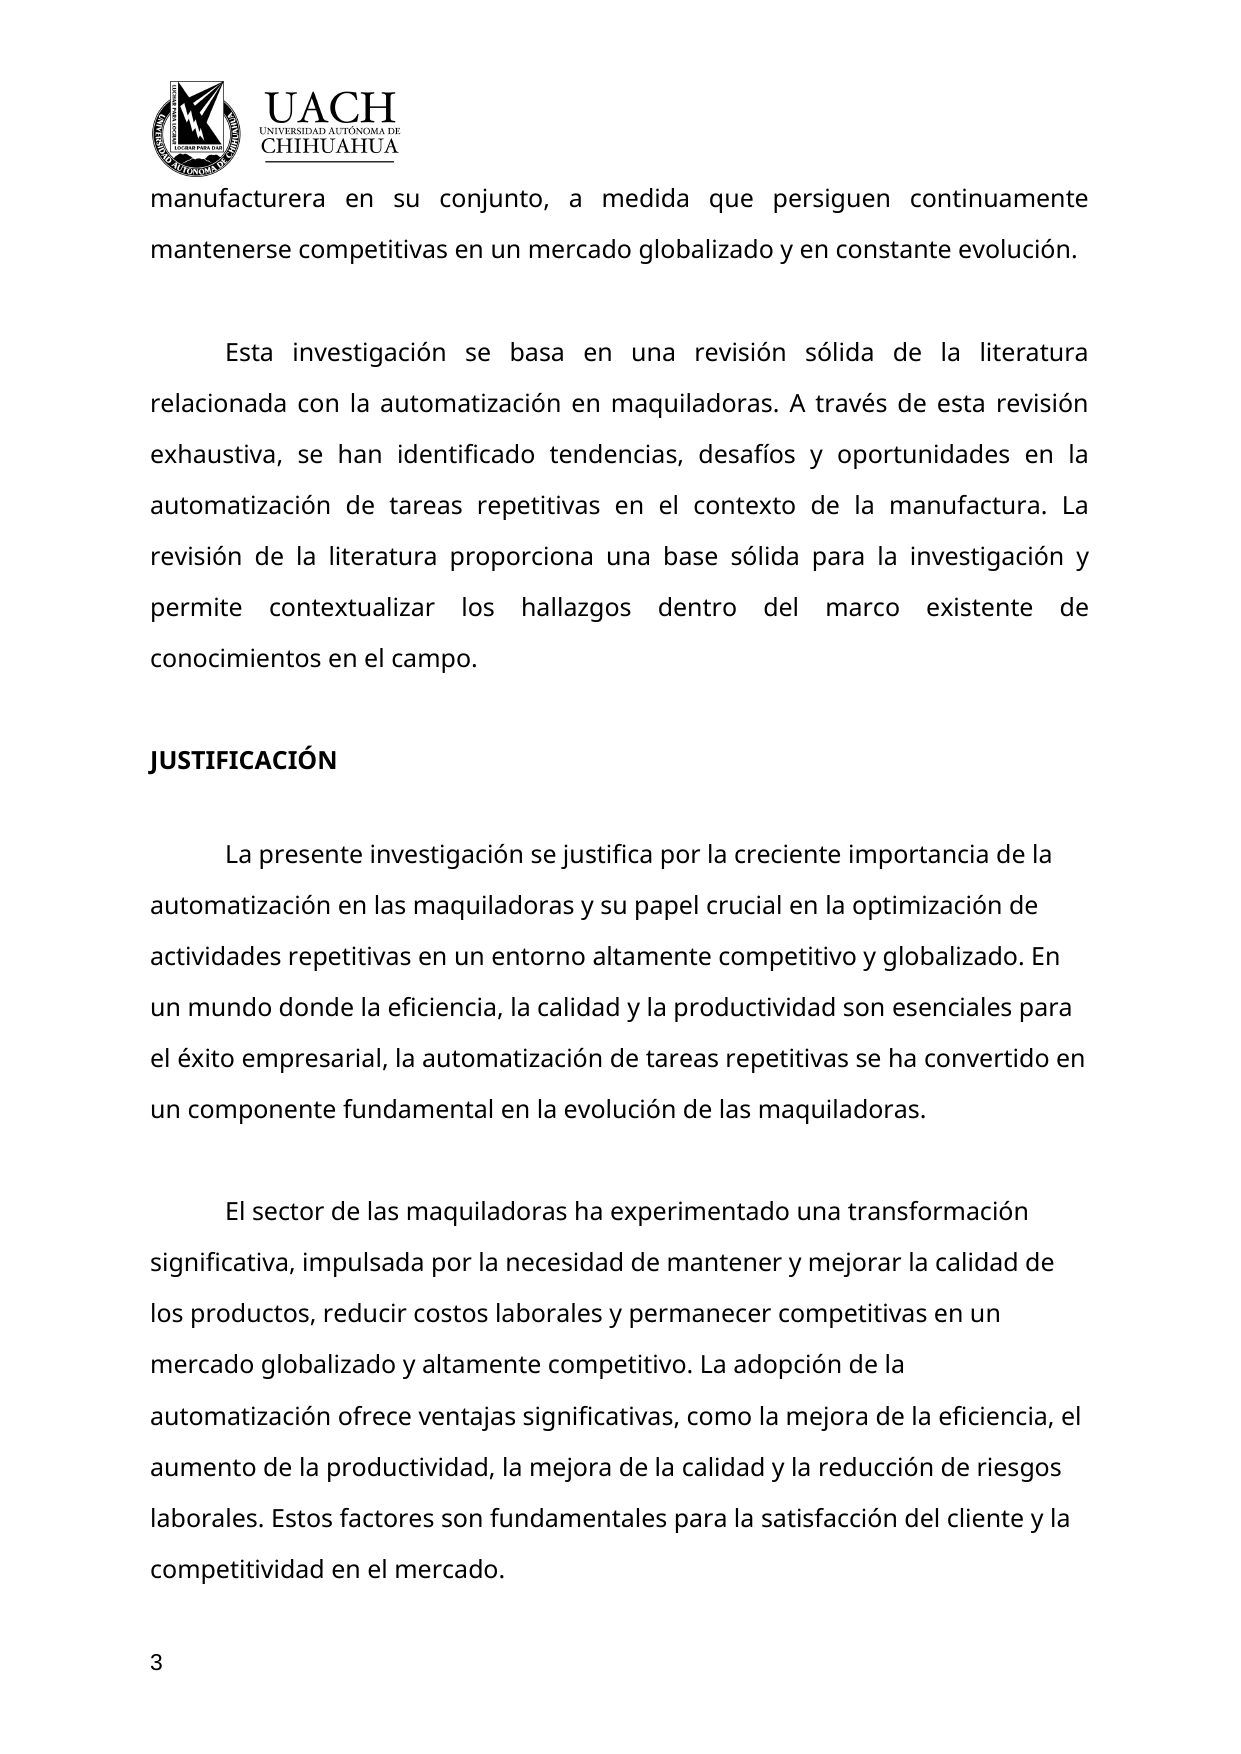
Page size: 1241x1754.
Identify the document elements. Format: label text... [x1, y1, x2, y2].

text El sector de las maquiladoras ha experimentado una transformación significativa, impulsada por la necesidad de mantener y mejorar la calidad de los productos, reducir costos laborales y permanecer competitivas en un mercado globalizado y altamente competitivo. La adopción de la automatización ofrece ventajas significativas, como la mejora de la eficiencia, el aumento de la productividad, la mejora de la calidad y la reducción de riesgos laborales. Estos factores son fundamentales para la satisfacción del cliente y la competitividad en el mercado. [150, 1194, 1090, 1585]
text Esta investigación se basa en una revisión sólida de la literatura relacionada con la automatización en maquiladoras. A través de esta revisión exhaustiva, se han identificado tendencias, desafíos y oportunidades en la automatización de tareas repetitivas en el contexto de la manufactura. La revisión de la literatura proporciona una base sólida para la investigación y permite contextualizar los hallazgos dentro del marco existente de conocimientos en el campo. [150, 334, 1090, 674]
text JUSTIFICACIÓN [150, 743, 1090, 777]
picture [150, 75, 404, 178]
text La presente investigación se justifica por la creciente importancia de la automatización en las maquiladoras y su papel crucial en la optimización de actividades repetitivas en un entorno altamente competitivo y globalizado. En un mundo donde la eficiencia, la calidad y la productividad son esenciales para el éxito empresarial, la automatización de tareas repetitivas se ha convertido en un componente fundamental en la evolución de las maquiladoras. [150, 837, 1090, 1126]
